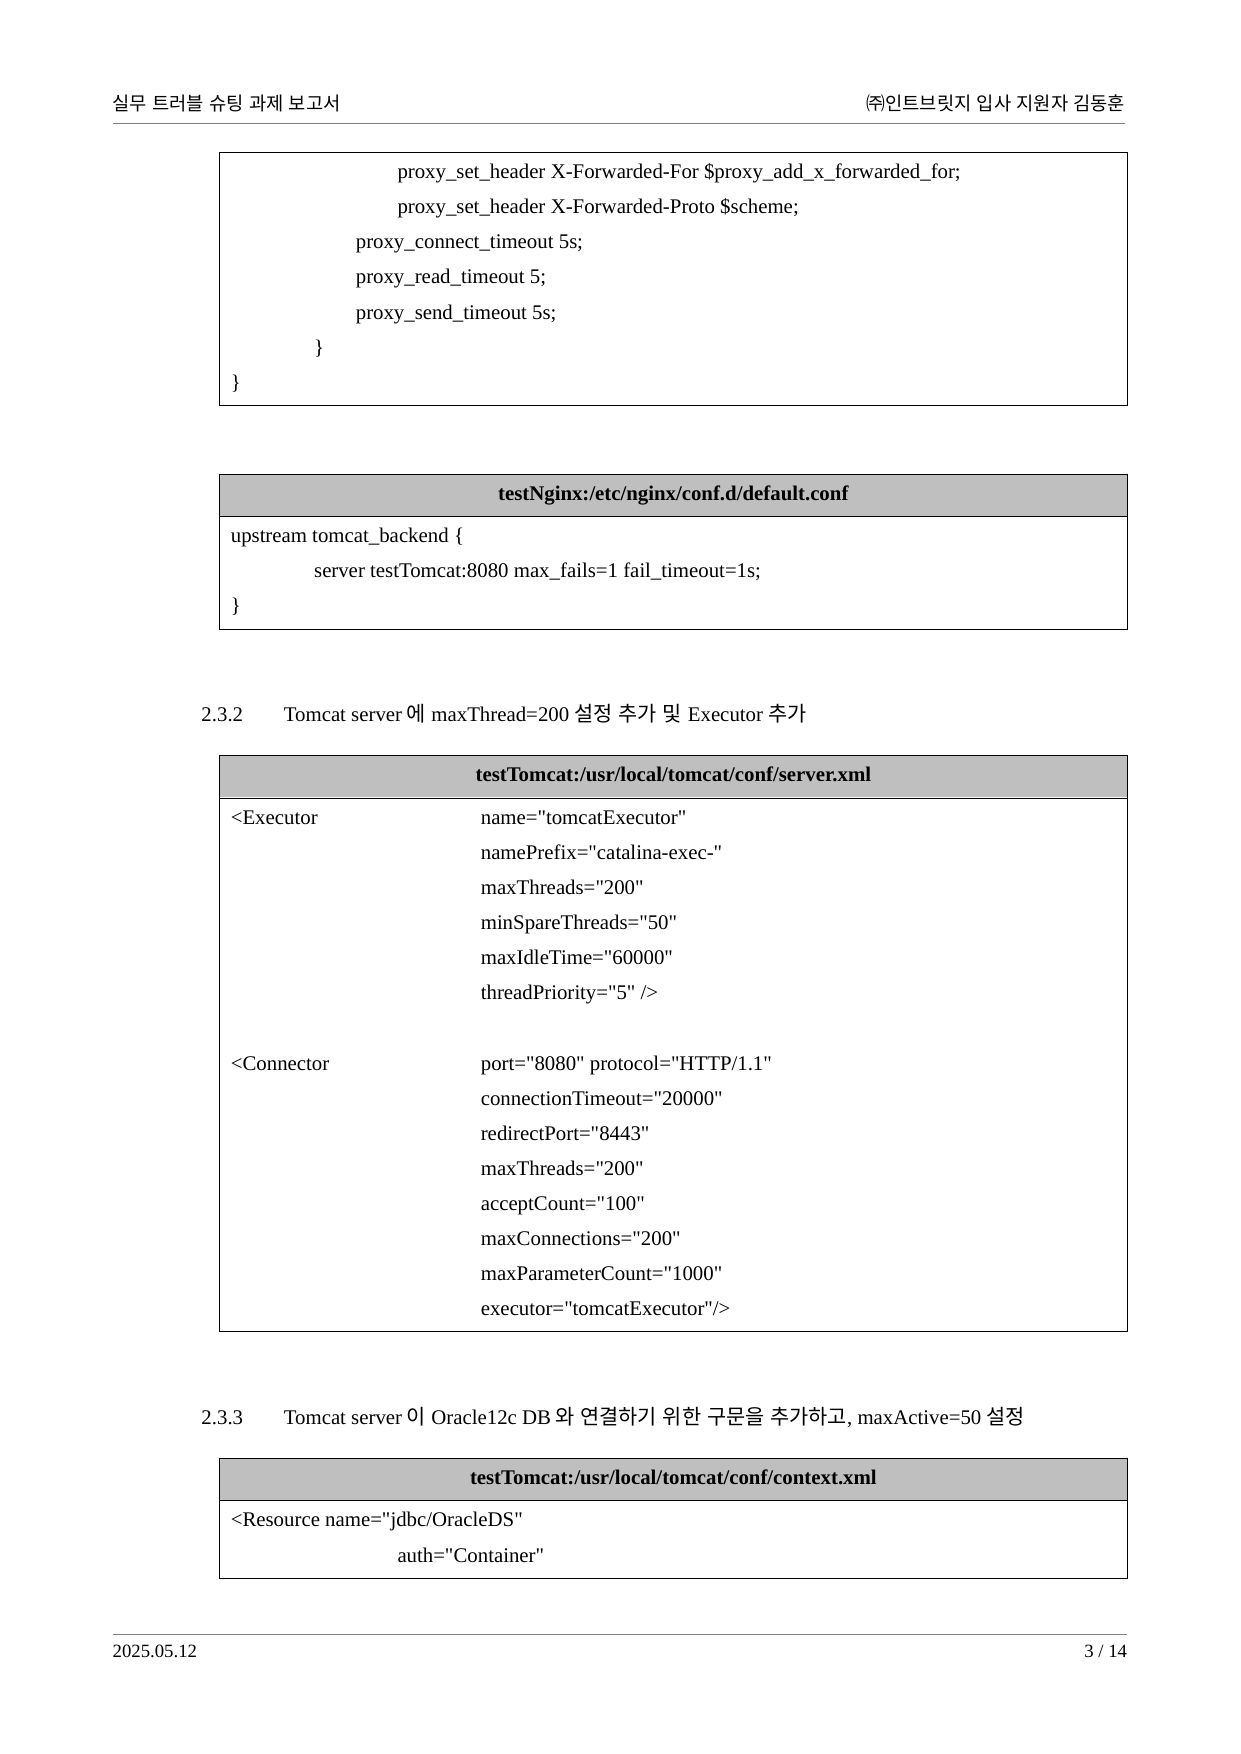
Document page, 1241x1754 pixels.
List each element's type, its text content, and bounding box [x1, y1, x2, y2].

table_header testTomcat:/usr/local/tomcat/conf/server.xml [220, 756, 1127, 797]
table_header testNginx:/etc/nginx/conf.d/default.conf [220, 475, 1127, 516]
table_cell upstream tomcat_backend { server testTomcat:8080 max_fails=1 fail_timeout=1s; } [220, 517, 1127, 628]
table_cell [220, 1501, 1127, 1578]
table_cell <Executor name="tomcatExecutor" namePrefix="catalina-exec-" maxThreads="200" minSpareThreads="50" maxIdleTime="60000" threadPriority="5" /> <Connector port="8080" protocol="HTTP/1.1" connectionTimeout="20000" redirectPort="8443" maxThreads="200" acceptCount="100" maxConnections="200" maxParameterCount="1000" executor="tomcatExecutor"/> [220, 799, 1127, 1331]
subtitle Tomcat server이 Oracle12c DB와 연결하기 위한 구문을 추가하고, maxActive=50 설정 [201, 1400, 1128, 1430]
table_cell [220, 153, 1127, 405]
subtitle Tomcat server에 maxThread=200 설정 추가 및 Executor 추가 [201, 697, 1128, 727]
table_header testTomcat:/usr/local/tomcat/conf/context.xml [220, 1459, 1127, 1500]
